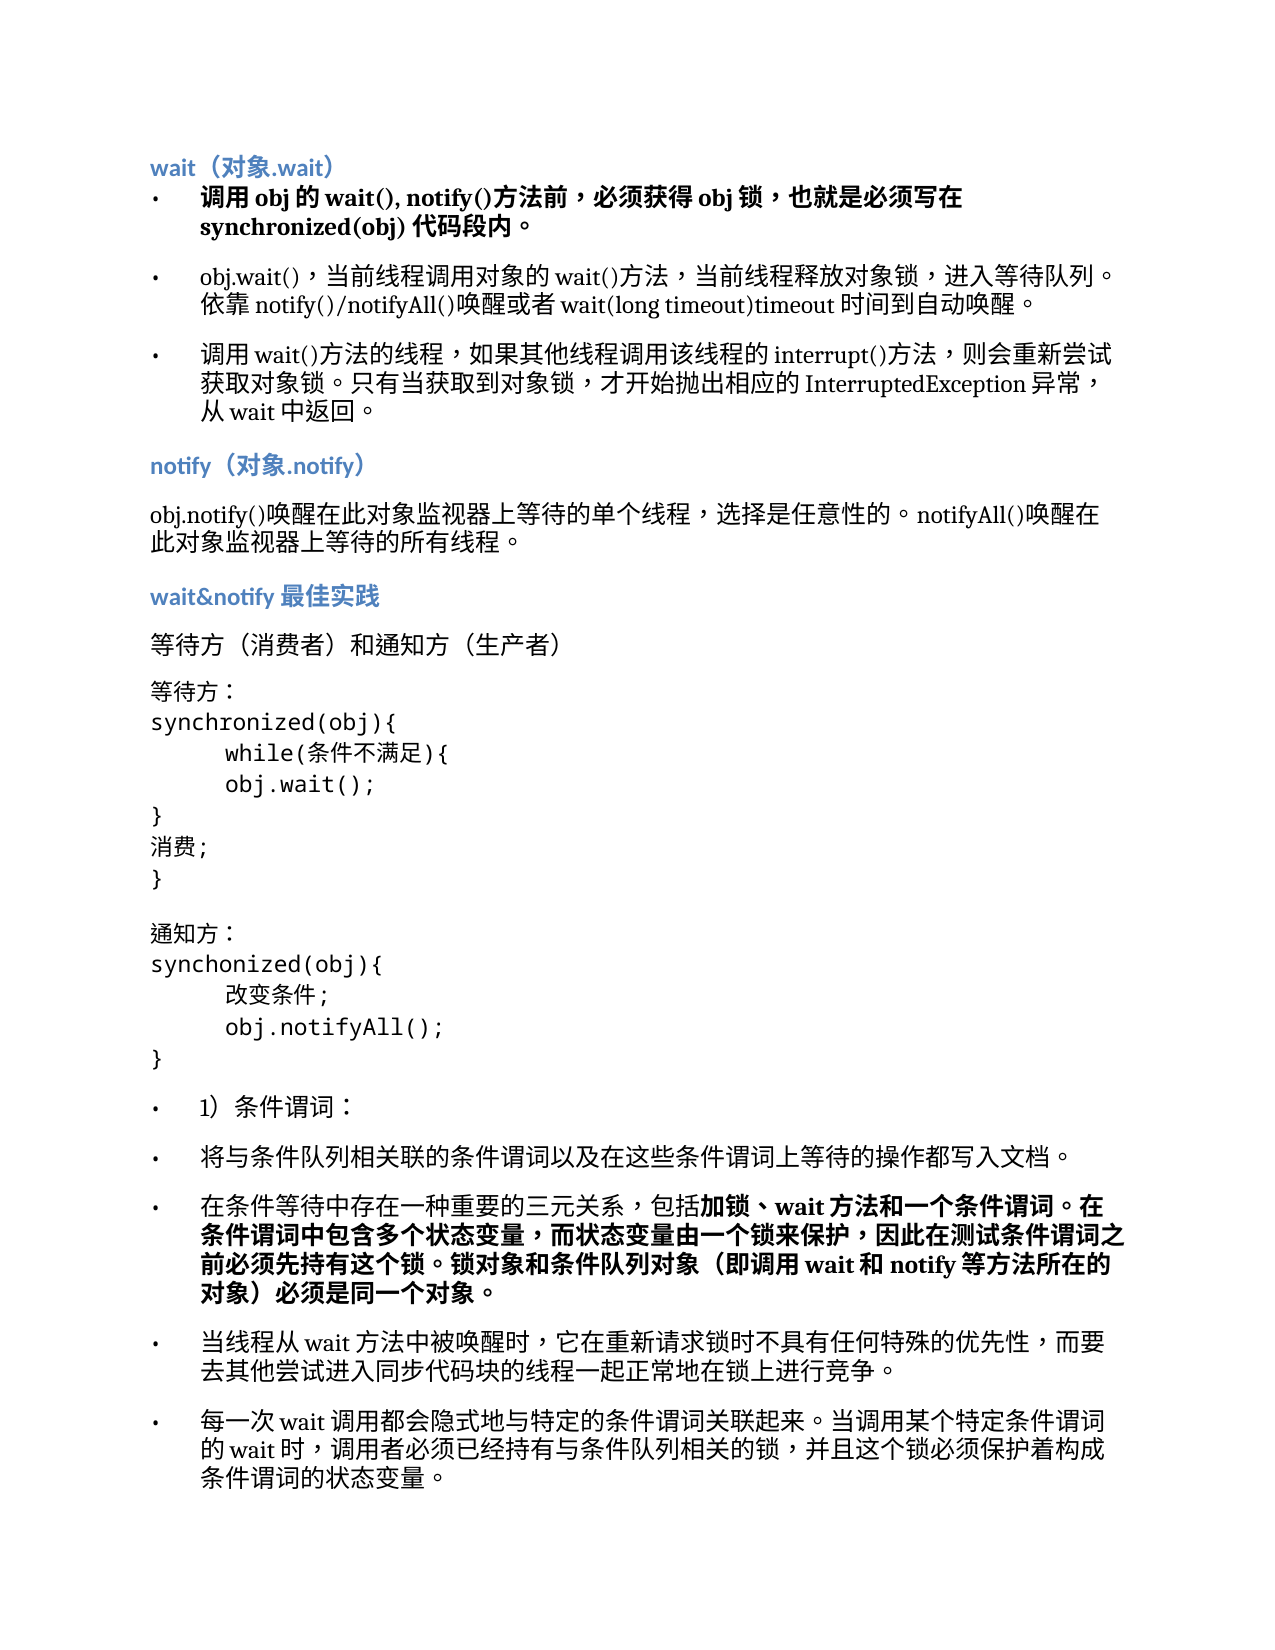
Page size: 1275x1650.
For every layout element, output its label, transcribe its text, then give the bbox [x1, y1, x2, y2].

subtitle wait（对象.wait） [150, 150, 1125, 184]
text obj.notify()唤醒在此对象监视器上等待的单个线程，选择是任意性的。notifyAll()唤醒在此对象监视器上等待的所有线程。 [150, 501, 1125, 558]
subtitle notify（对象.notify） [150, 448, 1125, 482]
subtitle wait&notify 最佳实践 [150, 579, 1125, 613]
list 调用obj的wait(), notify()方法前，必须获得obj锁，也就是必须写在synchronized(obj) 代码段内。 [150, 184, 1125, 242]
list 在条件等待中存在一种重要的三元关系，包括加锁、wait方法和一个条件谓词。在条件谓词中包含多个状态变量，而状态变量由一个锁来保护，因此在测试条件谓词之前必须先持有这个锁。锁对象和条件队列对象（即调用wait和notify等方法所在的对象）必须是同一个对象。 [150, 1193, 1125, 1308]
list 当线程从wait方法中被唤醒时，它在重新请求锁时不具有任何特殊的优先性，而要去其他尝试进入同步代码块的线程一起正常地在锁上进行竞争。 [150, 1329, 1125, 1387]
list 1）条件谓词： [150, 1094, 1125, 1123]
text 等待方： synchronized(obj){ while(条件不满足){ obj.wait(); } 消费; } 通知方： synchonized(obj){ 改变条件; obj.notifyAll(); } [150, 679, 1125, 1073]
list 调用wait()方法的线程，如果其他线程调用该线程的interrupt()方法，则会重新尝试获取对象锁。只有当获取到对象锁，才开始抛出相应的InterruptedException异常，从wait中返回。 [150, 341, 1125, 427]
list obj.wait()，当前线程调用对象的wait()方法，当前线程释放对象锁，进入等待队列。依靠notify()/notifyAll()唤醒或者wait(long timeout)timeout时间到自动唤醒。 [150, 262, 1125, 320]
list 将与条件队列相关联的条件谓词以及在这些条件谓词上等待的操作都写入文档。 [150, 1144, 1125, 1172]
text 等待方（消费者）和通知方（生产者） [150, 632, 1125, 661]
list 每一次wait调用都会隐式地与特定的条件谓词关联起来。当调用某个特定条件谓词的wait时，调用者必须已经持有与条件队列相关的锁，并且这个锁必须保护着构成条件谓词的状态变量。 [150, 1407, 1125, 1494]
